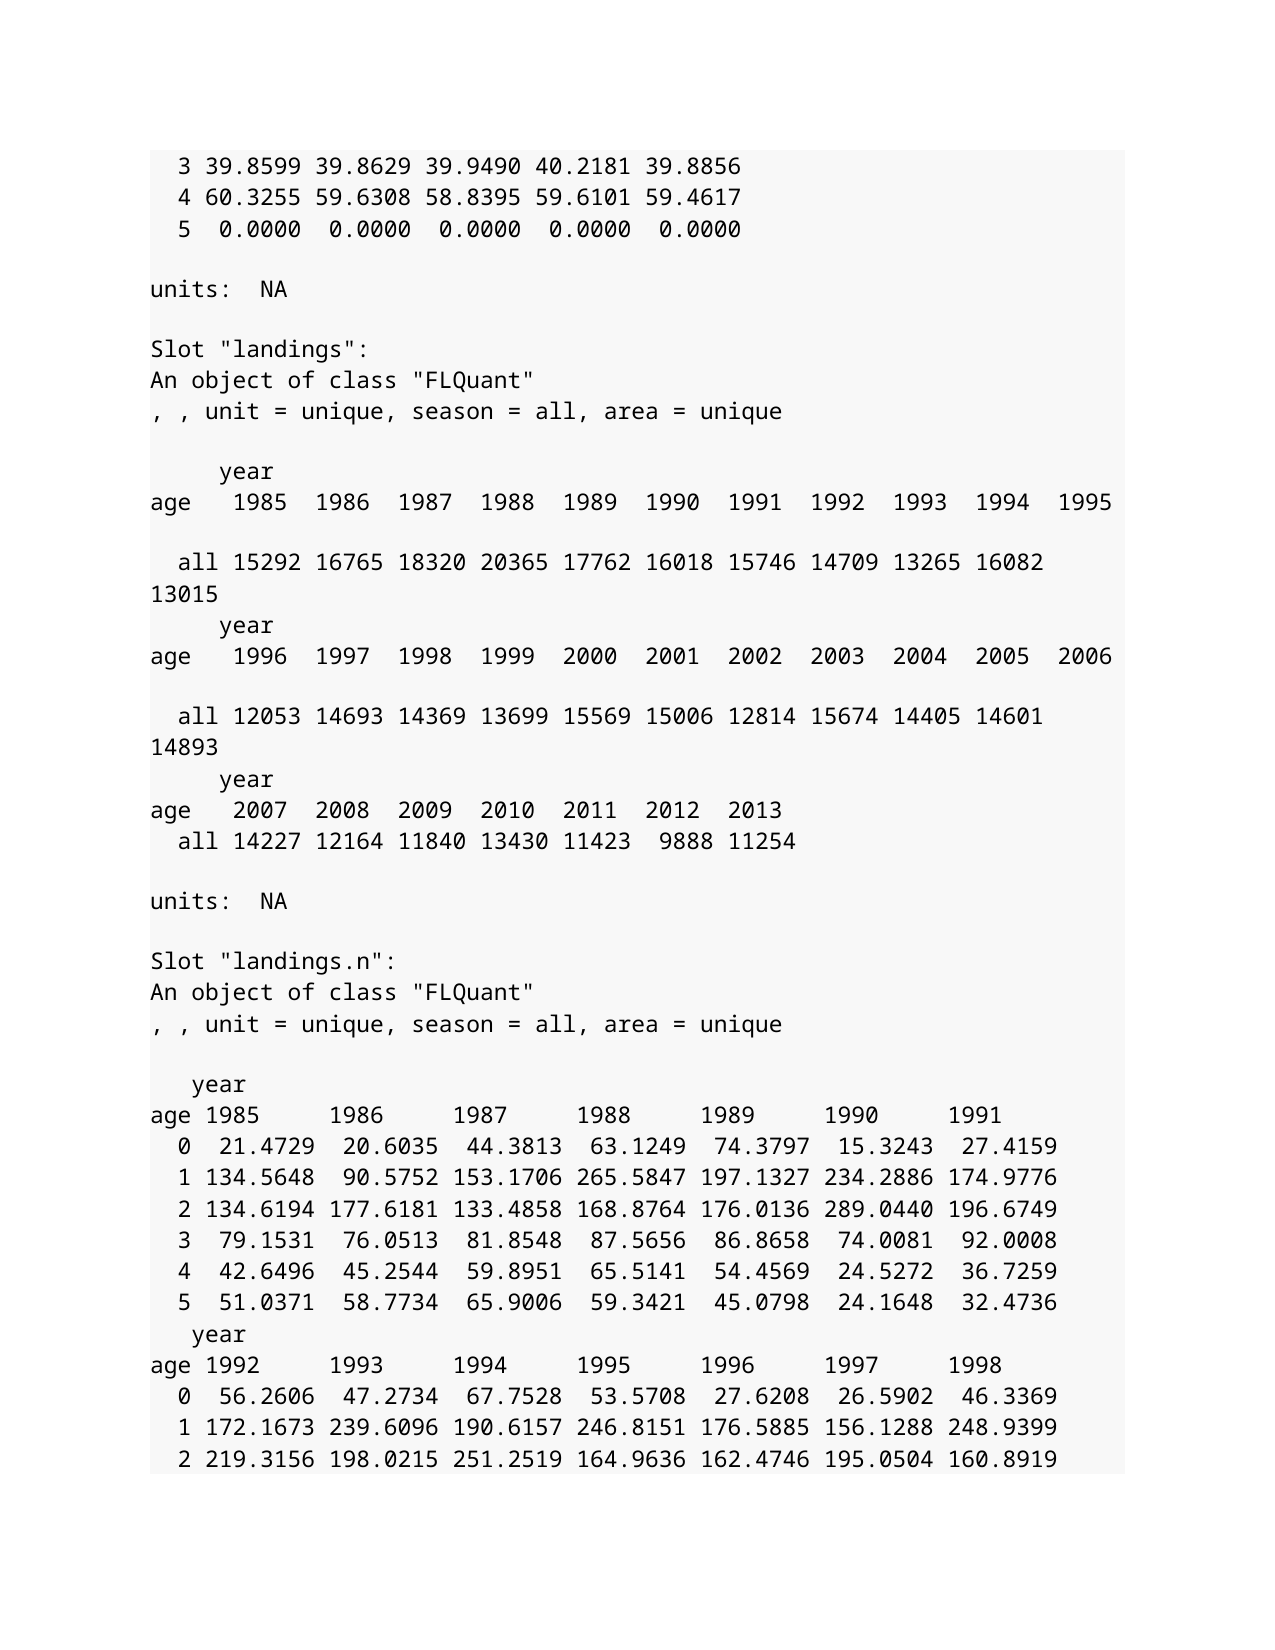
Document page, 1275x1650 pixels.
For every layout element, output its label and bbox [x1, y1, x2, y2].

text [150, 150, 1125, 1474]
